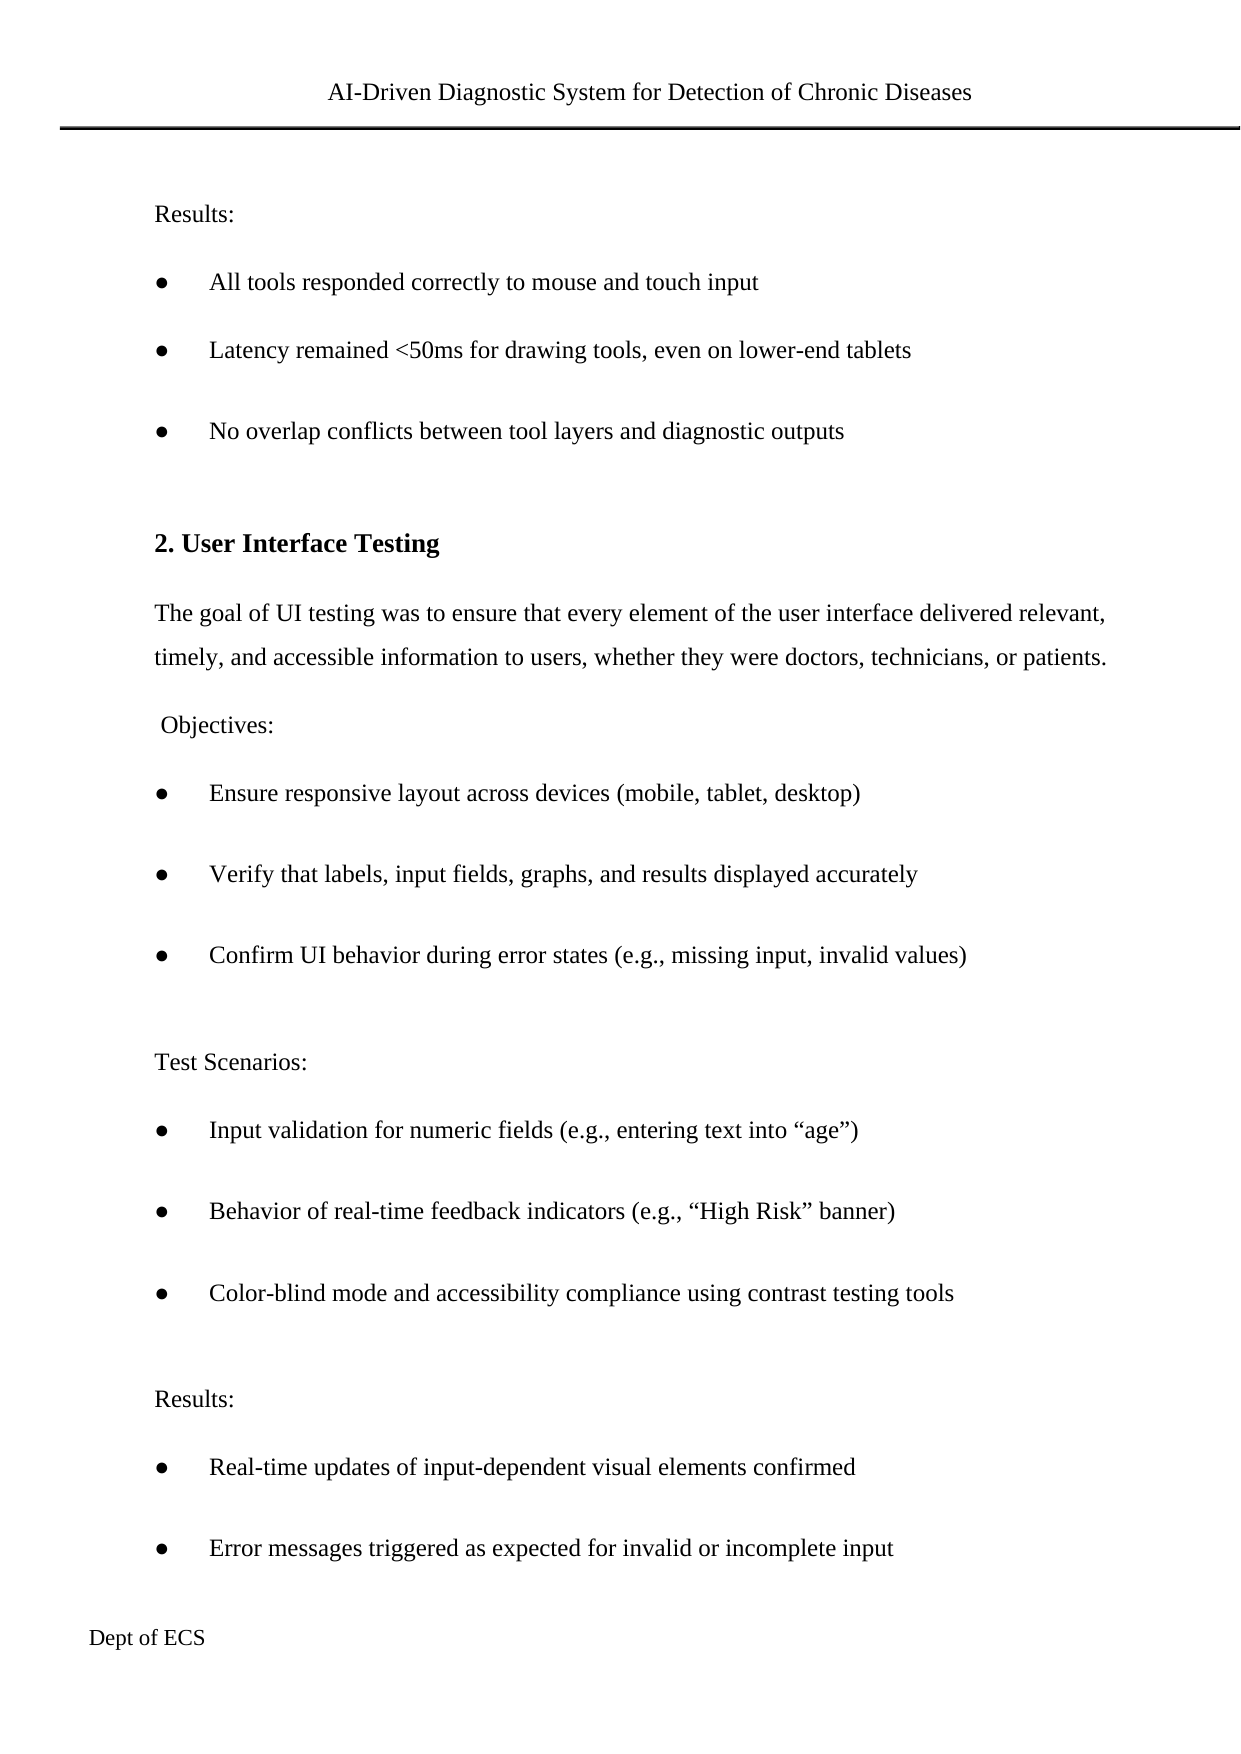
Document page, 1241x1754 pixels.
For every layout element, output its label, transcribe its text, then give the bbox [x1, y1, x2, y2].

list Real-time updates of input-dependent visual elements confirmed [154, 1452, 1119, 1520]
list Input validation for numeric fields (e.g., entering text into “age”) [154, 1115, 1119, 1183]
list Color-blind mode and accessibility compliance using contrast testing tools [154, 1278, 1119, 1346]
list Behavior of real-time feedback indicators (e.g., “High Risk” banner) [154, 1196, 1119, 1264]
list Error messages triggered as expected for invalid or incomplete input [154, 1533, 1119, 1602]
text Test Scenarios: [154, 1047, 1119, 1076]
text Objectives: [154, 710, 1119, 738]
list All tools responded correctly to mouse and touch input [154, 267, 1119, 296]
text Results: [154, 199, 1119, 227]
subtitle 2. User Interface Testing [154, 527, 1119, 558]
list Latency remained <50ms for drawing tools, even on lower-end tablets [154, 335, 1119, 403]
list Verify that labels, input fields, graphs, and results displayed accurately [154, 859, 1119, 927]
picture [59, 126, 1241, 130]
list Ensure responsive layout across devices (mobile, tablet, desktop) [154, 778, 1119, 846]
text The goal of UI testing was to ensure that every element of the user interface delivered relevant, timely, and accessible information to users, whether they were doctors, technicians, or patients. [154, 598, 1119, 670]
text Results: [154, 1384, 1119, 1413]
list Confirm UI behavior during error states (e.g., missing input, invalid values) [154, 941, 1119, 1009]
list No overlap conflicts between tool layers and diagnostic outputs [154, 416, 1119, 484]
